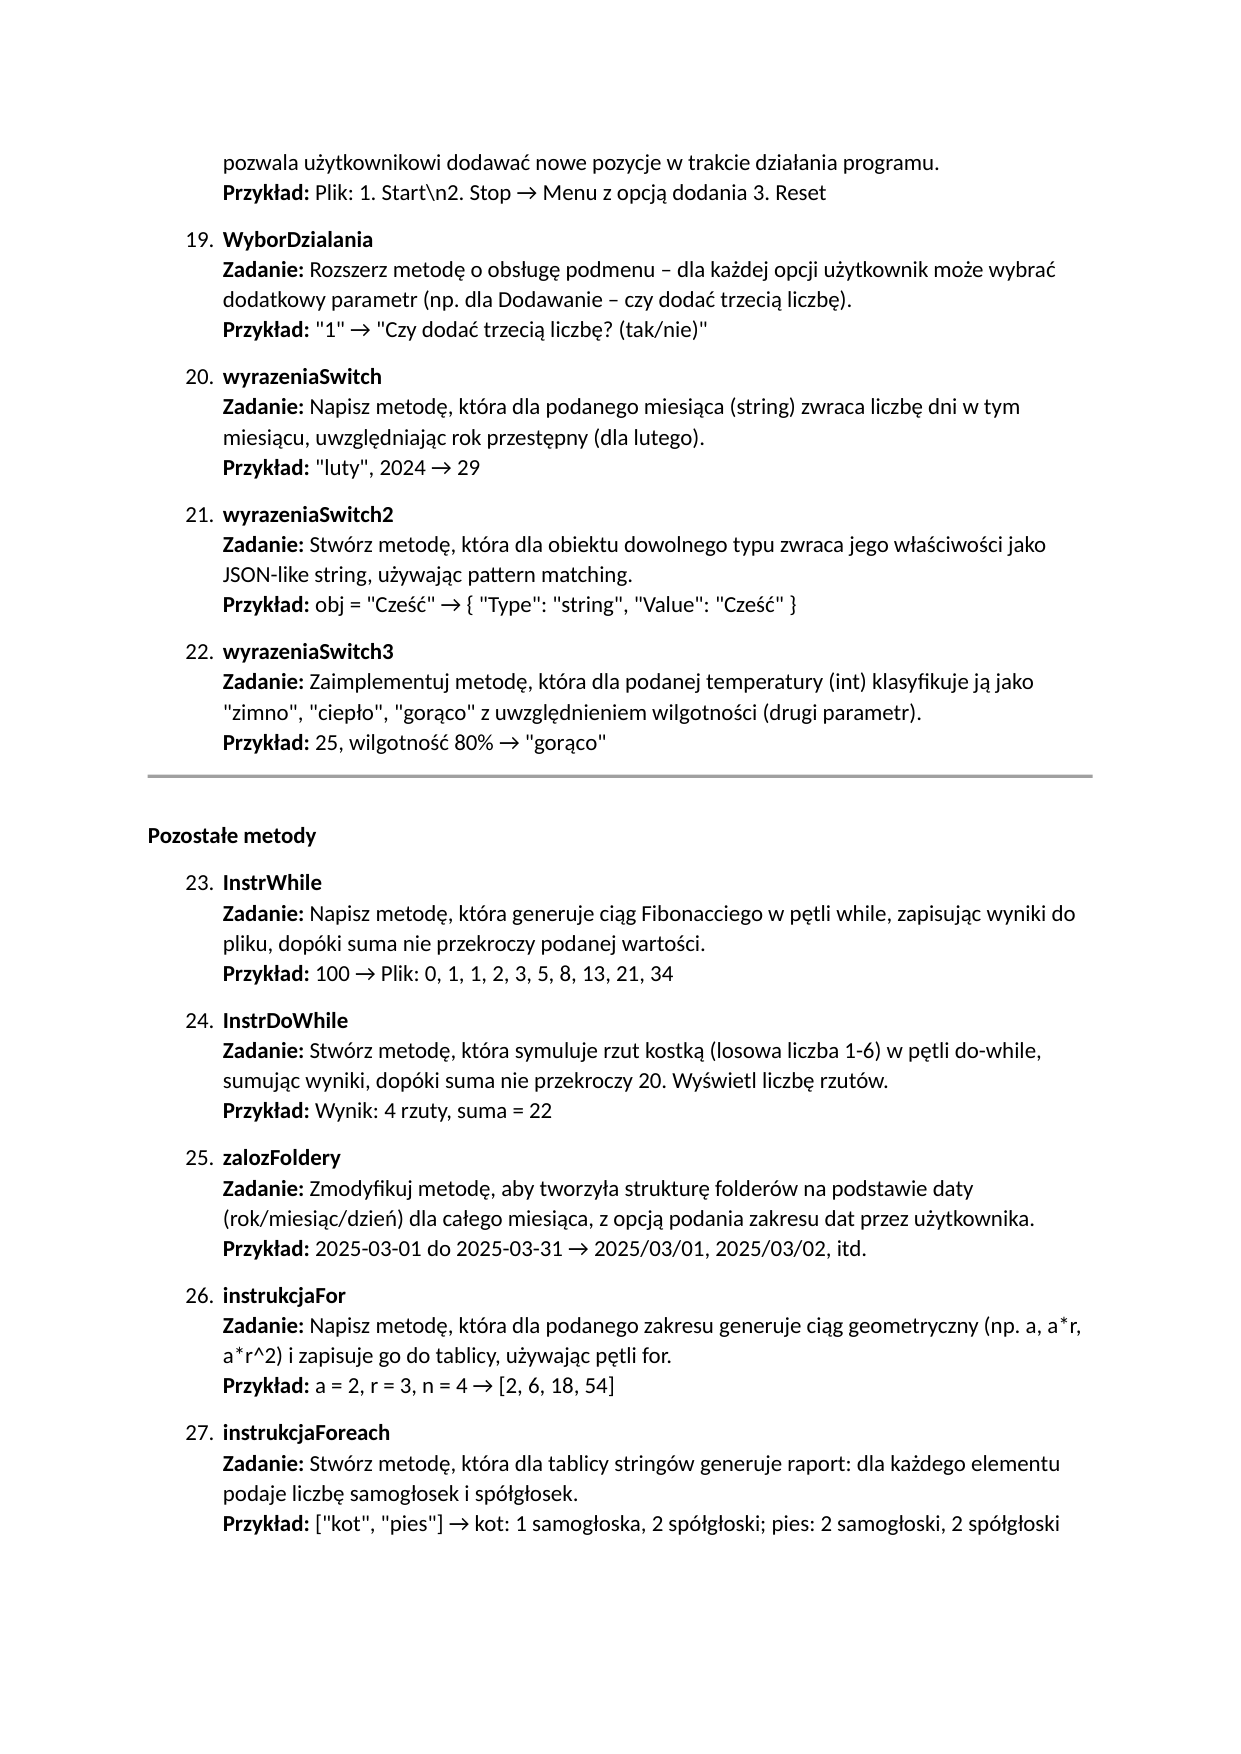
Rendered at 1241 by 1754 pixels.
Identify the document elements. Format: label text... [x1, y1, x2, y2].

list zalozFoldery Zadanie: Zmodyfikuj metodę, aby tworzyła strukturę folderów na podstawie daty (rok/miesiąc/dzień) dla całego miesiąca, z opcją podania zakresu dat przez użytkownika. Przykład: 2025-03-01 do 2025-03-31 → 2025/03/01, 2025/03/02, itd. [185, 1143, 1093, 1262]
list WyborDzialania Zadanie: Rozszerz metodę o obsługę podmenu – dla każdej opcji użytkownik może wybrać dodatkowy parametr (np. dla Dodawanie – czy dodać trzecią liczbę). Przykład: "1" → "Czy dodać trzecią liczbę? (tak/nie)" [185, 225, 1093, 343]
list instrukcjaFor Zadanie: Napisz metodę, która dla podanego zakresu generuje ciąg geometryczny (np. a, a*r, a*r^2) i zapisuje go do tablicy, używając pętli for. Przykład: a = 2, r = 3, n = 4 → [2, 6, 18, 54] [185, 1281, 1093, 1399]
text Pozostałe metody [148, 822, 1093, 849]
list instrukcjaForeach Zadanie: Stwórz metodę, która dla tablicy stringów generuje raport: dla każdego elementu podaje liczbę samogłosek i spółgłosek. Przykład: ["kot", "pies"] → kot: 1 samogłoska, 2 spółgłoski; pies: 2 samogłoski, 2 spółgłoski [185, 1418, 1093, 1537]
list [185, 148, 1093, 206]
list wyrazeniaSwitch2 Zadanie: Stwórz metodę, która dla obiektu dowolnego typu zwraca jego właściwości jako JSON-like string, używając pattern matching. Przykład: obj = "Cześć" → { "Type": "string", "Value": "Cześć" } [185, 500, 1093, 618]
list InstrDoWhile Zadanie: Stwórz metodę, która symuluje rzut kostką (losowa liczba 1-6) w pętli do-while, sumując wyniki, dopóki suma nie przekroczy 20. Wyświetl liczbę rzutów. Przykład: Wynik: 4 rzuty, suma = 22 [185, 1006, 1093, 1124]
list InstrWhile Zadanie: Napisz metodę, która generuje ciąg Fibonacciego w pętli while, zapisując wyniki do pliku, dopóki suma nie przekroczy podanej wartości. Przykład: 100 → Plik: 0, 1, 1, 2, 3, 5, 8, 13, 21, 34 [185, 868, 1093, 987]
list wyrazeniaSwitch Zadanie: Napisz metodę, która dla podanego miesiąca (string) zwraca liczbę dni w tym miesiącu, uwzględniając rok przestępny (dla lutego). Przykład: "luty", 2024 → 29 [185, 362, 1093, 481]
list wyrazeniaSwitch3 Zadanie: Zaimplementuj metodę, która dla podanej temperatury (int) klasyfikuje ją jako "zimno", "ciepło", "gorąco" z uwzględnieniem wilgotności (drugi parametr). Przykład: 25, wilgotność 80% → "gorąco" [185, 637, 1093, 756]
